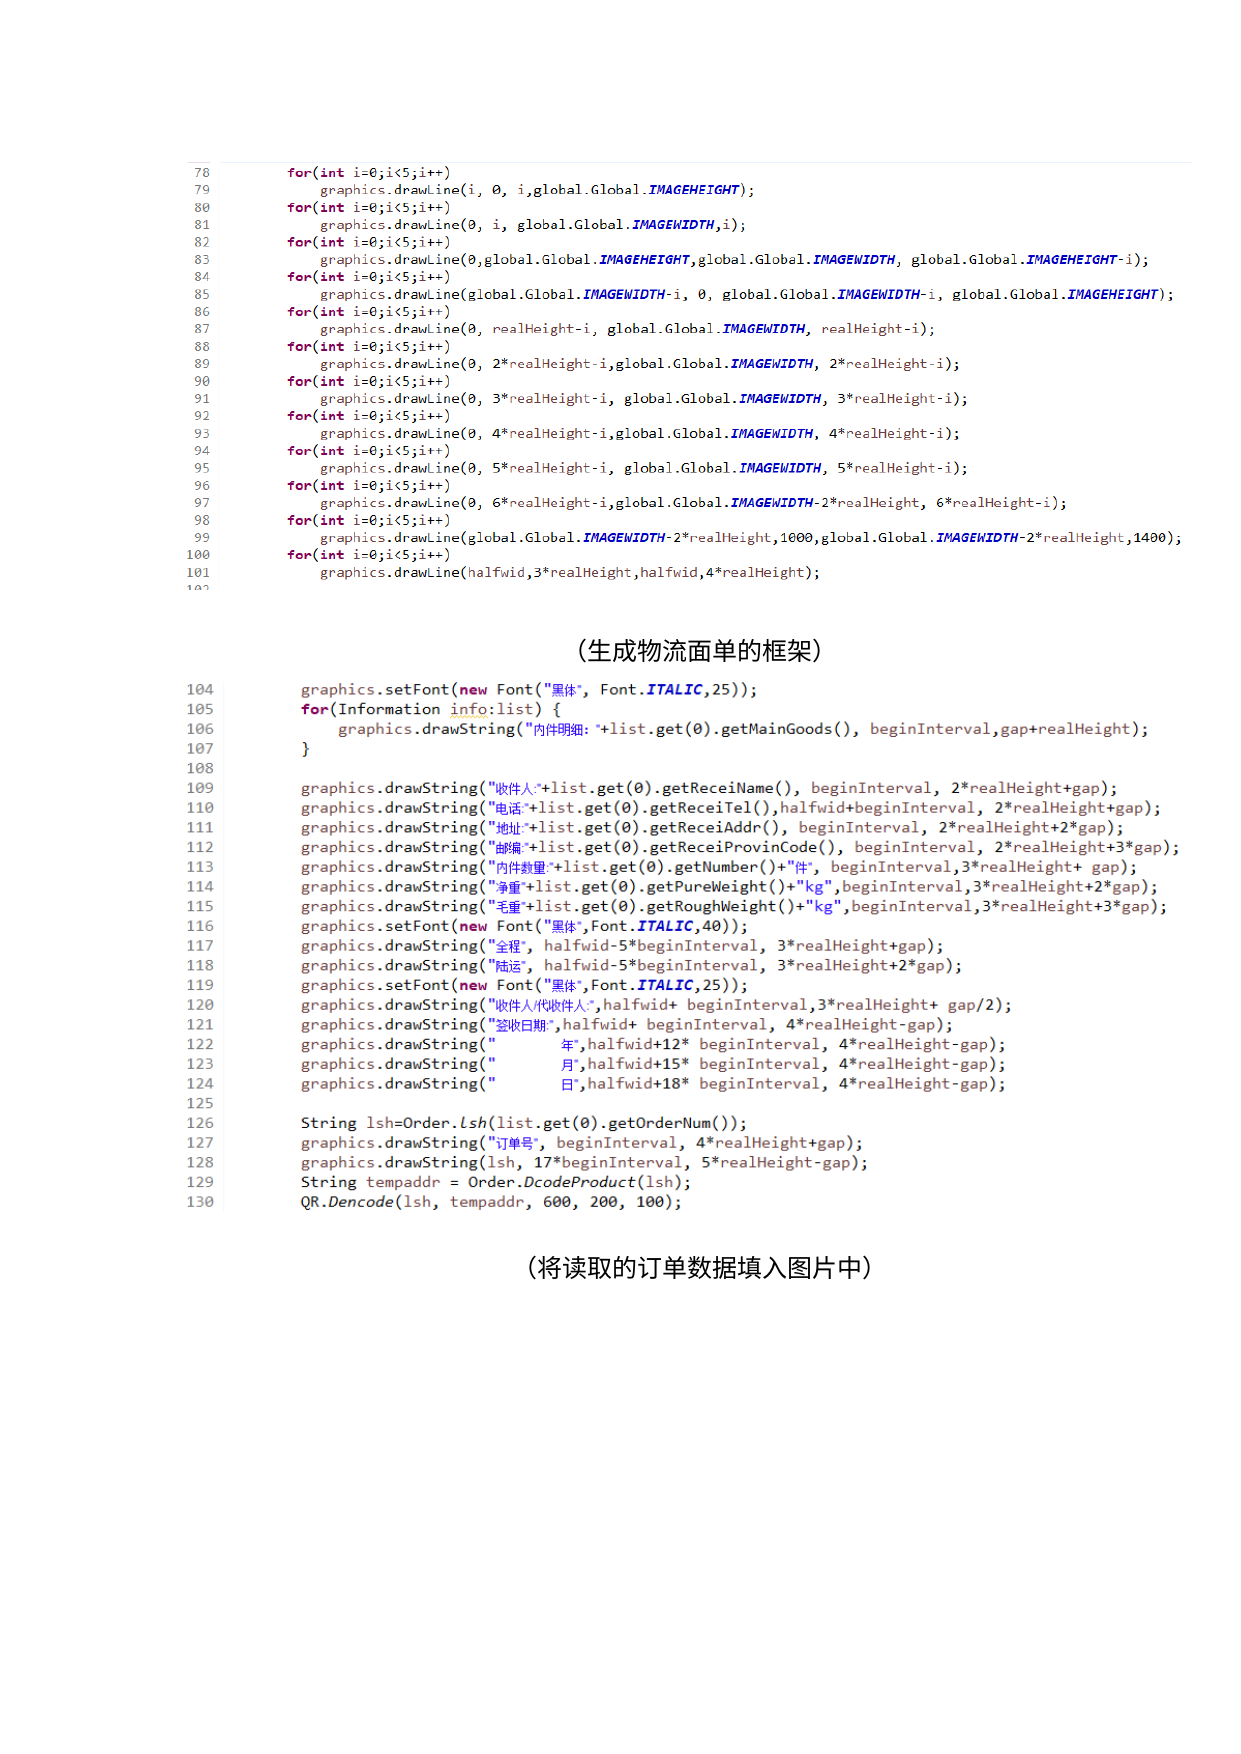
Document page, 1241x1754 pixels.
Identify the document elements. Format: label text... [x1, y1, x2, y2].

text （生成物流面单的框架） [187, 617, 1053, 682]
picture [187, 682, 1194, 1212]
text （将读取的订单数据填入图片中） [187, 1234, 1053, 1299]
picture [187, 162, 1193, 590]
